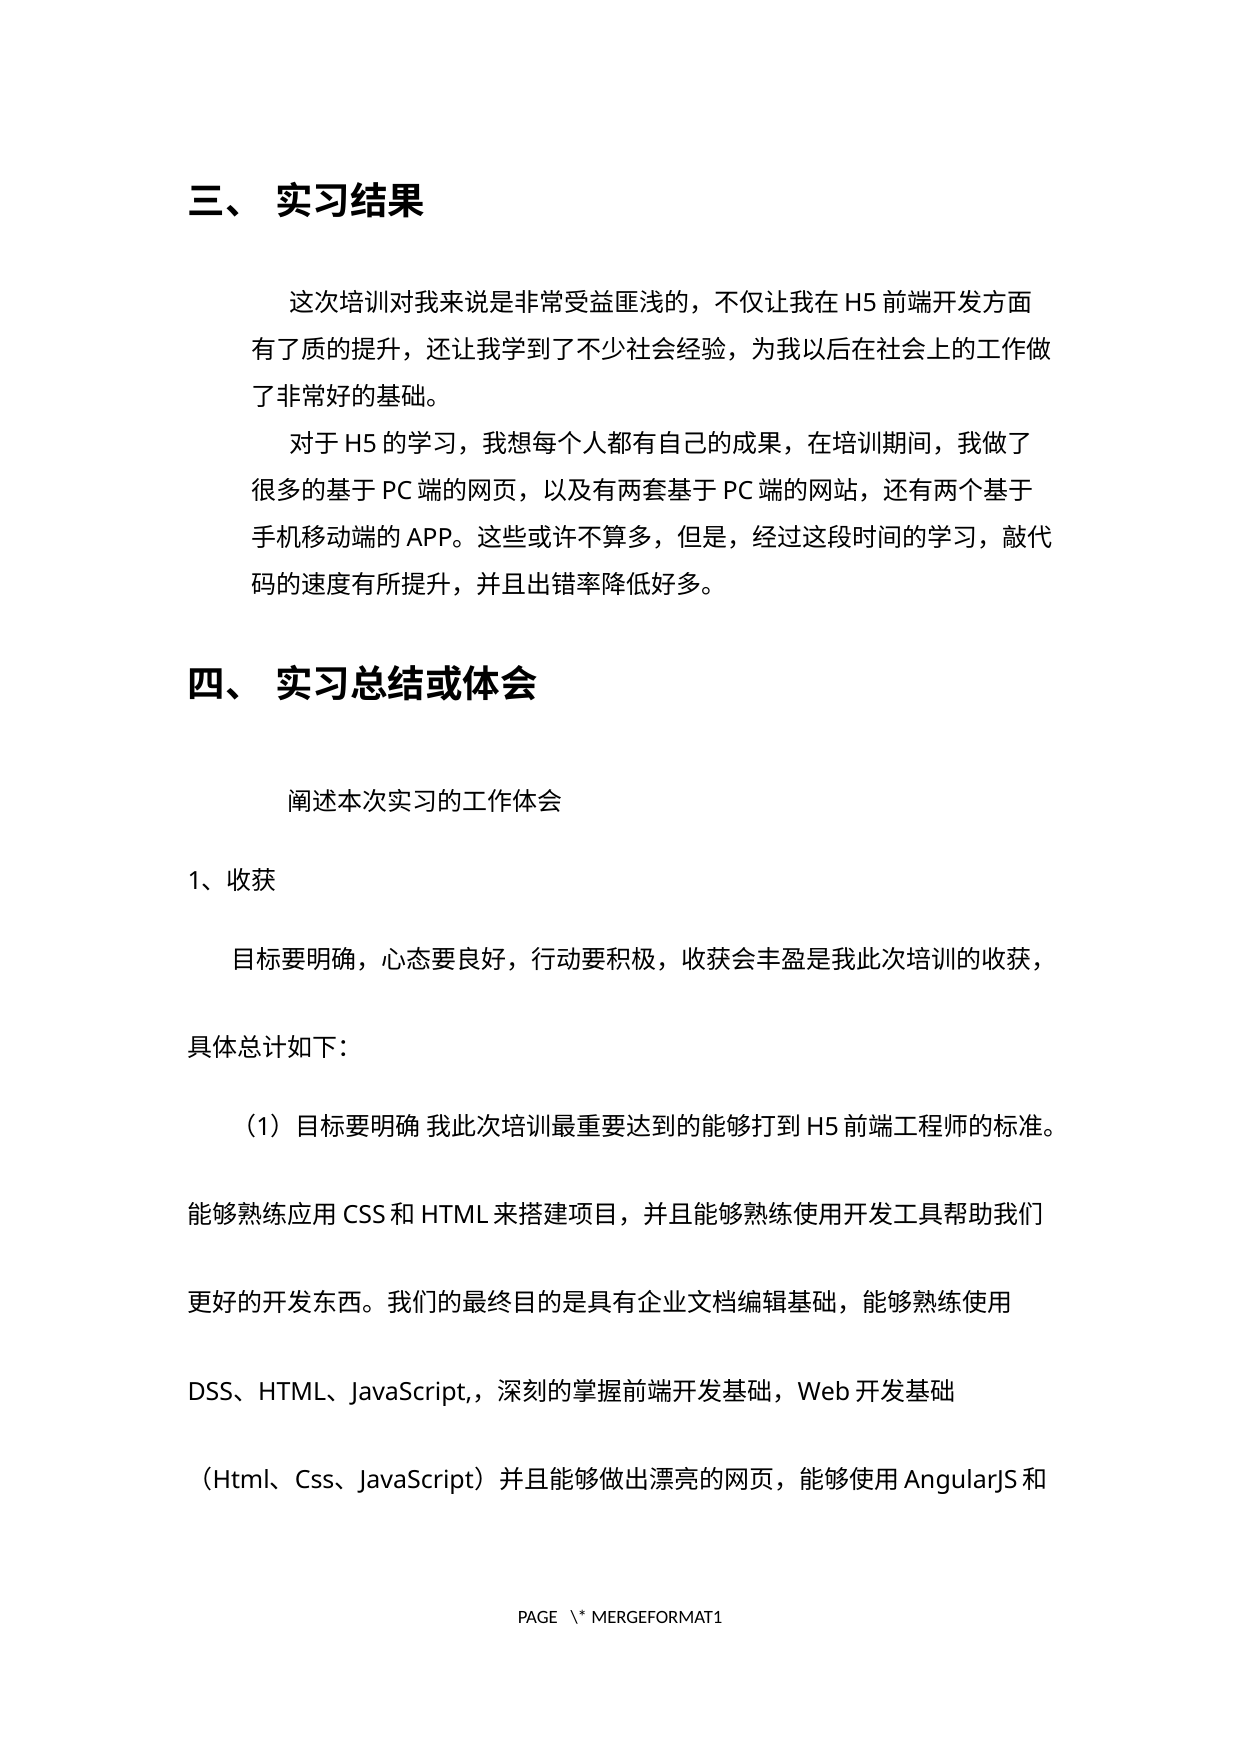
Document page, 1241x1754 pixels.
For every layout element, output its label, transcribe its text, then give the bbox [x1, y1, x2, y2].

text 1、收获 [187, 845, 1053, 913]
text 目标要明确，心态要良好，行动要积极，收获会丰盈是我此次培训的收获，具体总计如下： [187, 923, 1053, 1079]
subtitle 实习结果 [187, 164, 1053, 232]
text 这次培训对我来说是非常受益匪浅的，不仅让我在H5前端开发方面有了质的提升，还让我学到了不少社会经验，为我以后在社会上的工作做了非常好的基础。 [251, 282, 1053, 413]
subtitle 实习总结或体会 [187, 647, 1053, 715]
text 对于H5的学习，我想每个人都有自己的成果，在培训期间，我做了很多的基于PC端的网页，以及有两套基于PC端的网站，还有两个基于手机移动端的APP。这些或许不算多，但是，经过这段时间的学习，敲代码的速度有所提升，并且出错率降低好多。 [251, 424, 1053, 601]
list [187, 1090, 1053, 1511]
text 阐述本次实习的工作体会 [187, 766, 1053, 834]
